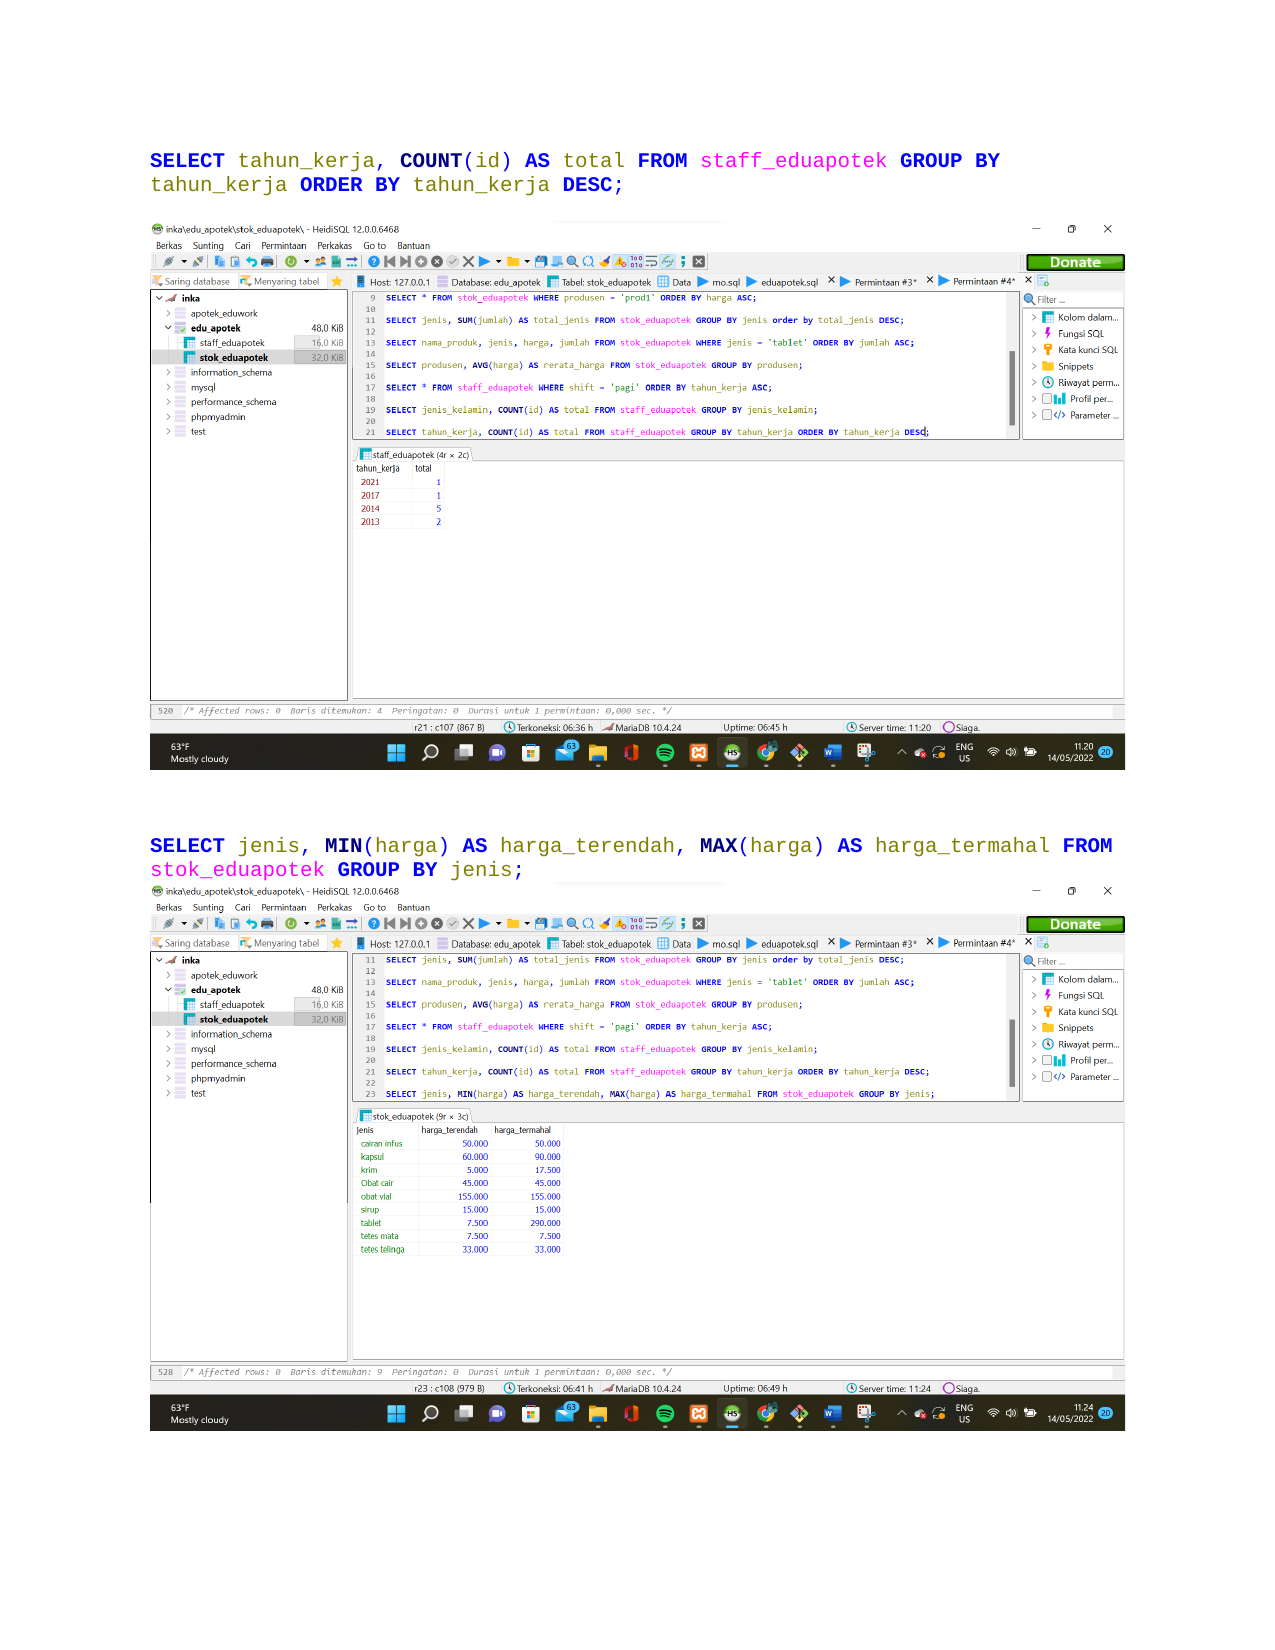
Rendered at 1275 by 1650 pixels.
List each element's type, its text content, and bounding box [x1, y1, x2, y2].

picture [150, 221, 1125, 770]
picture [150, 882, 1125, 1431]
text SELECT jenis, MIN(harga) AS harga_terendah, MAX(harga) AS harga_termahal FROM stok_eduapotek GROUP BY jenis; [150, 835, 1125, 882]
text SELECT tahun_kerja, COUNT(id) AS total FROM staff_eduapotek GROUP BY tahun_kerja ORDER BY tahun_kerja DESC; [150, 150, 1125, 197]
